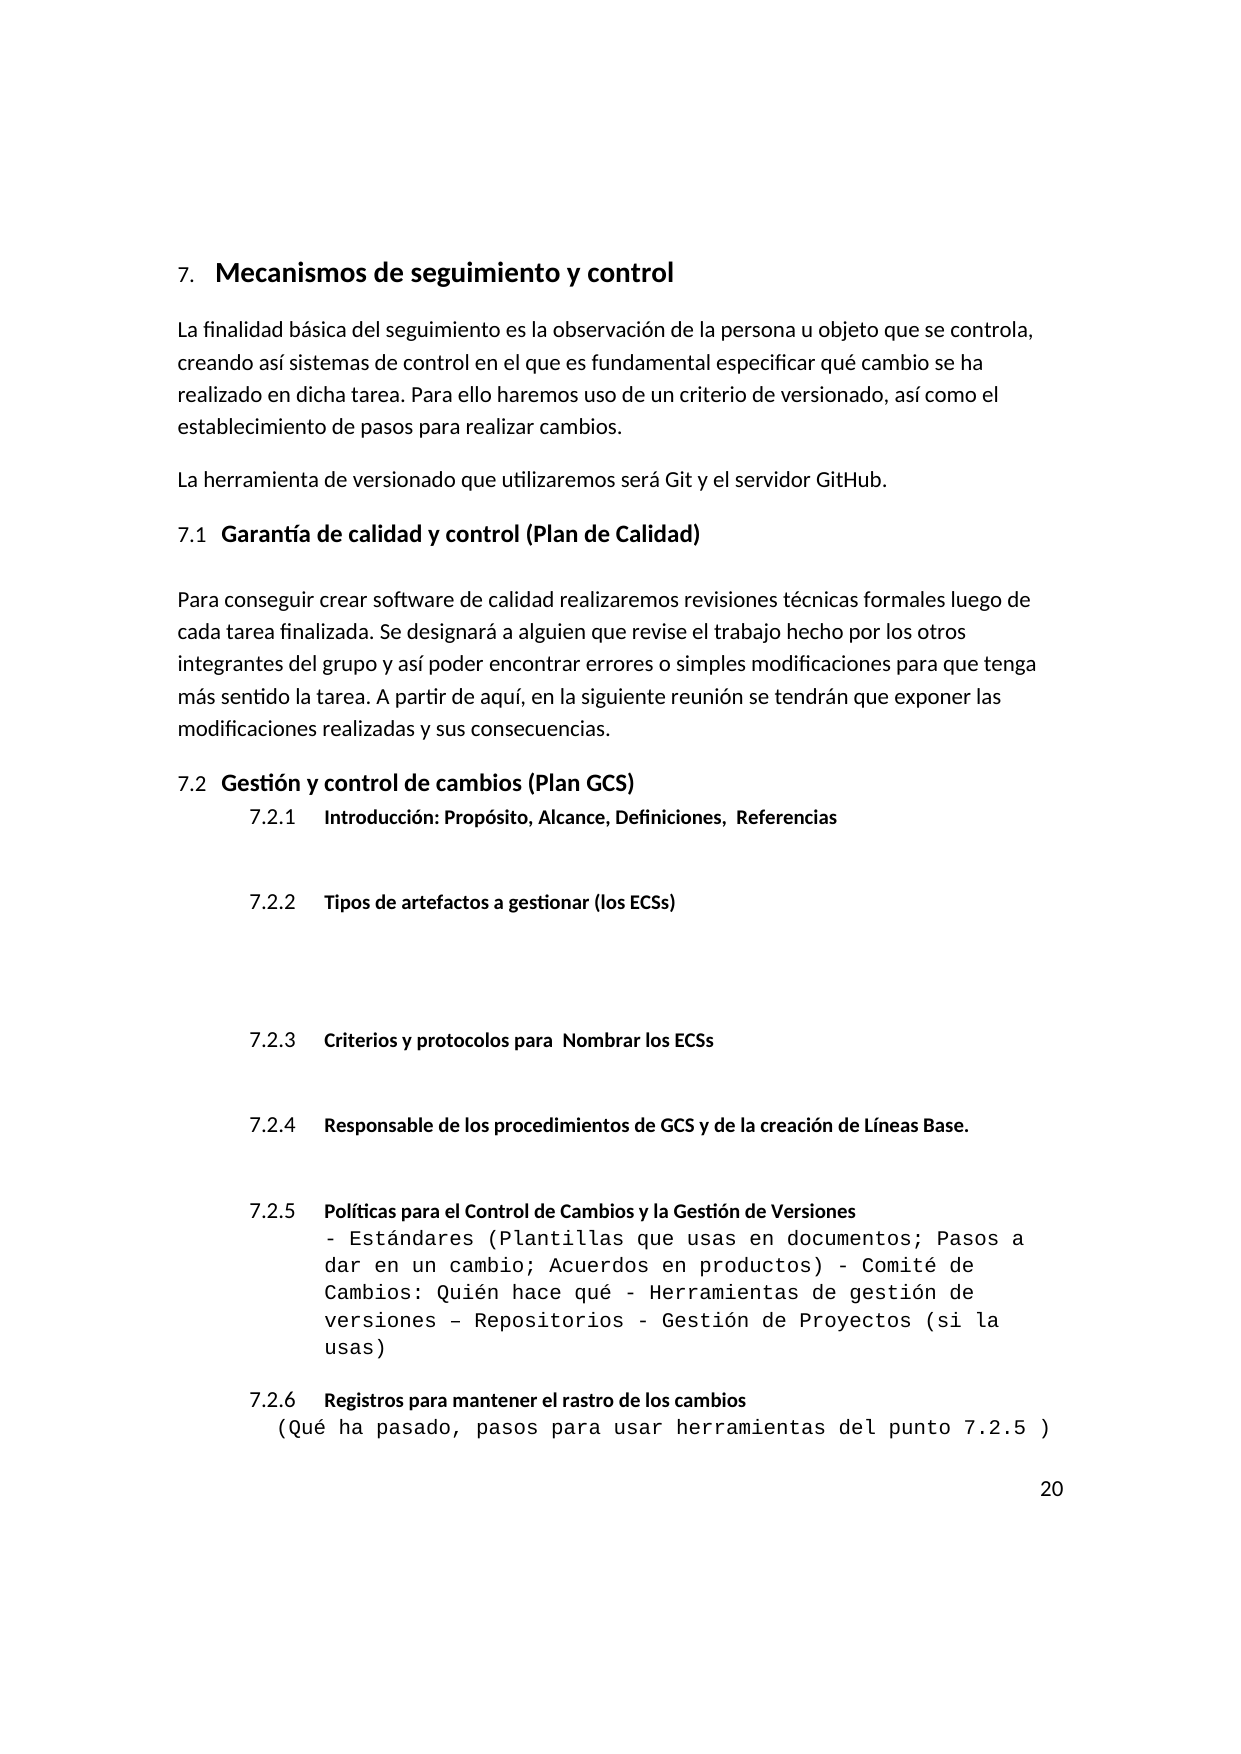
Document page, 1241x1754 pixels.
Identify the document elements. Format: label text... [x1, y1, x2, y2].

list Introducción: Propósito, Alcance, Definiciones, Referencias [249, 802, 1063, 830]
text La herramienta de versionado que utilizaremos será Git y el servidor GitHub. [177, 465, 1063, 493]
list Registros para mantener el rastro de los cambios [249, 1385, 1063, 1413]
list Criterios y protocolos para Nombrar los ECSs [249, 1025, 1063, 1053]
list Tipos de artefactos a gestionar (los ECSs) [249, 887, 1063, 915]
text (Qué ha pasado, pasos para usar herramientas del punto 7.2.5 ) [250, 1417, 1063, 1441]
list Responsable de los procedimientos de GCS y de la creación de Líneas Base. [249, 1111, 1063, 1139]
list Mecanismos de seguimiento y control [177, 254, 1063, 289]
text - Estándares (Plantillas que usas en documentos; Pasos a dar en un cambio; Acuerdos en productos) - Comité de Cambios: Quién hace qué - Herramientas de gestión de versiones – Repositorios - Gestión de Proyectos (si la usas) [324, 1228, 1063, 1360]
text La finalidad básica del seguimiento es la observación de la persona u objeto que se controla, creando así sistemas de control en el que es fundamental especificar qué cambio se ha realizado en dicha tarea. Para ello haremos uso de un criterio de versionado, así como el establecimiento de pasos para realizar cambios. [177, 315, 1063, 440]
list Políticas para el Control de Cambios y la Gestión de Versiones [249, 1196, 1063, 1224]
list Garantía de calidad y control (Plan de Calidad) [177, 518, 1063, 548]
text Para conseguir crear software de calidad realizaremos revisiones técnicas formales luego de cada tarea finalizada. Se designará a alguien que revise el trabajo hecho por los otros integrantes del grupo y así poder encontrar errores o simples modificaciones para que tenga más sentido la tarea. A partir de aquí, en la siguiente reunión se tendrán que exponer las modificaciones realizadas y sus consecuencias. [177, 585, 1063, 742]
list Gestión y control de cambios (Plan GCS) [177, 767, 1063, 797]
